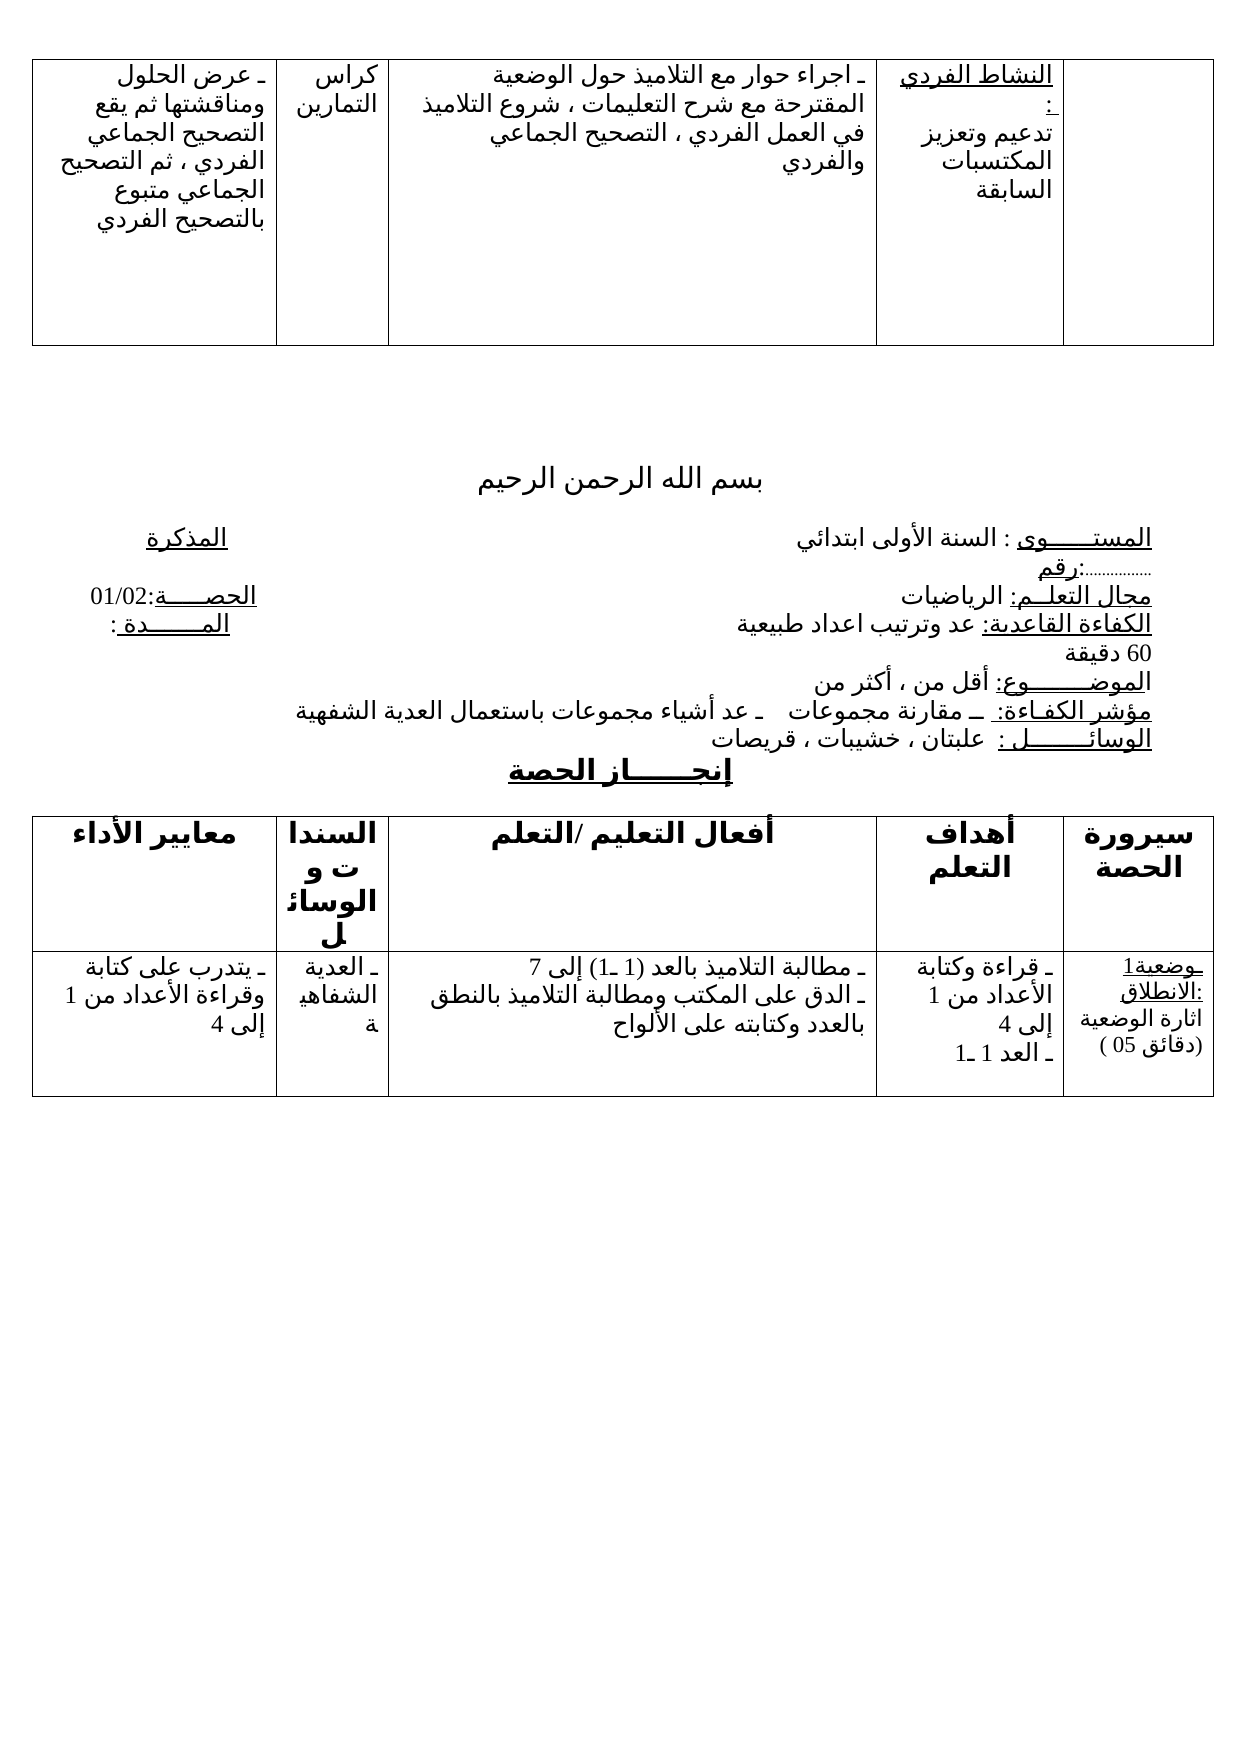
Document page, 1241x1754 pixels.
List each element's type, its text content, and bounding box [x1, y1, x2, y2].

text الكفاءة القاعدية: عد وترتيب اعداد طبيعية المـــــــدة :60 دقيقة [89, 609, 1152, 667]
table_cell ـ اجراء حوار مع التلاميذ حول الوضعية المقترحة مع شرح التعليمات ، شروع التلاميذ في العمل الفردي ، التصحيح الجماعي والفردي [389, 60, 876, 345]
text الوسائــــــــل : علبتان ، خشيبات ، قريصات [89, 724, 1152, 753]
table_cell ـ مطالبة التلاميذ بالعد (1 ـ1) إلى 7 ـ الدق على المكتب ومطالبة التلاميذ بالنطق بالعدد وكتابته على الألواح [389, 952, 876, 1096]
table_cell 1ـوضعية الانطلاق: اثارة الوضعية ( 05 دقائق) [1064, 952, 1213, 1096]
text المستــــــوى : السنة الأولى ابتدائي المذكرة رقم:................ [89, 523, 1152, 581]
table_header معايير الأداء [33, 817, 276, 951]
table_cell ـ عرض الحلول ومناقشتها ثم يقع التصحيح الجماعي الفردي ، ثم التصحيح الجماعي متبوع بالتصحيح الفردي [33, 60, 276, 345]
text مجال التعلــم: الرياضيات الحصـــــة:01/02 [89, 581, 1152, 609]
text إنجــــــاز الحصة [89, 753, 1152, 787]
table_cell ـ قراءة وكتابة الأعداد من 1 إلى 4 ـ العد 1 ـ1 [877, 952, 1063, 1096]
table_cell كراس التمارين [277, 60, 388, 345]
table_cell ـ يتدرب على كتابة وقراءة الأعداد من 1 إلى 4 [33, 952, 276, 1096]
text مؤشر الكفـاءة: ــ مقارنة مجموعات ـ عد أشياء مجموعات باستعمال العدية الشفهية [89, 696, 1152, 724]
table_cell ـ العدية الشفاهية [277, 952, 388, 1096]
table_header السندات و الوسائل [277, 817, 388, 951]
table_header أهداف التعلم [877, 817, 1063, 951]
text الموضــــــــوع: أقل من ، أكثر من [89, 667, 1152, 696]
text بسم الله الرحمن الرحيم [89, 461, 1152, 494]
table_header سيرورة الحصة [1064, 817, 1213, 951]
table_header أفعال التعليم /التعلم [389, 817, 876, 951]
table_cell النشاط الفردي : تدعيم وتعزيز المكتسبات السابقة [877, 60, 1063, 345]
